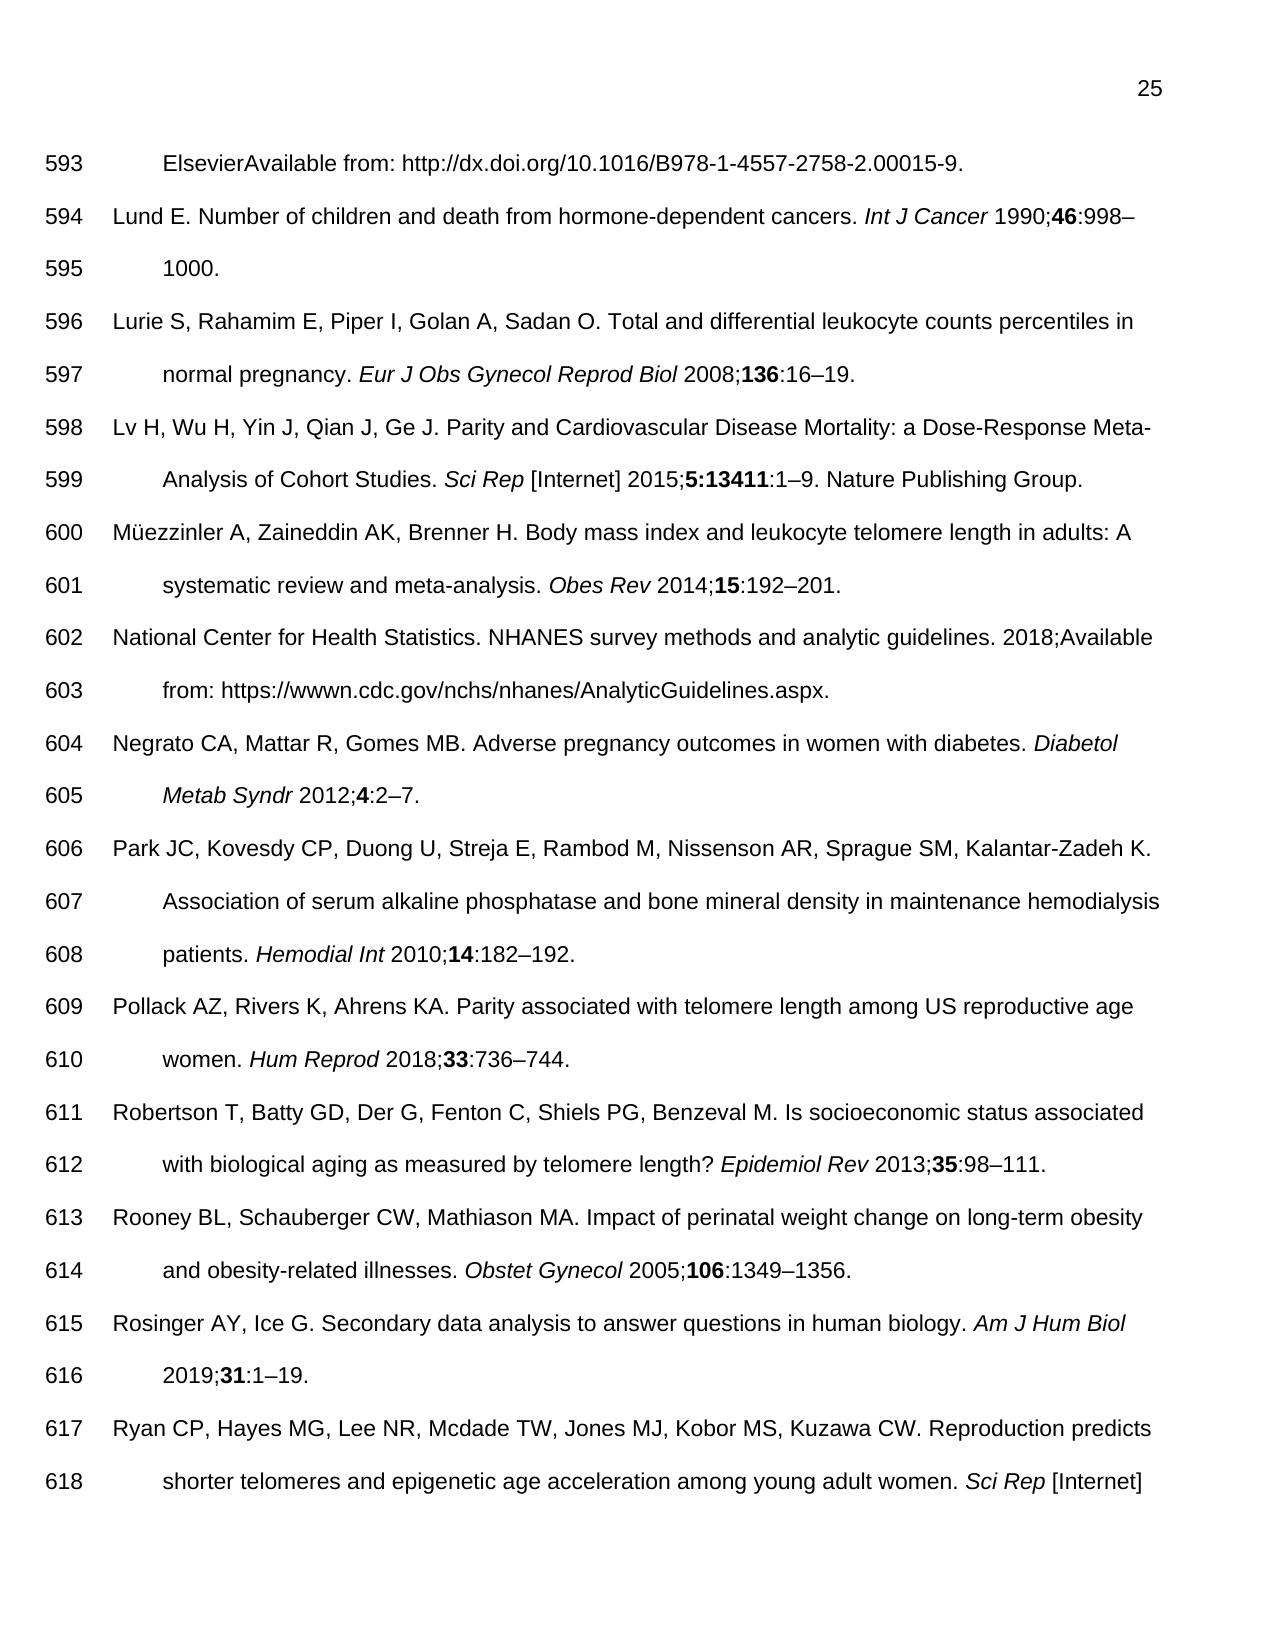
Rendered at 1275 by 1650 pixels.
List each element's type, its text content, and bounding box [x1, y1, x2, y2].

text Rooney BL, Schauberger CW, Mathiason MA. Impact of perinatal weight change on long-term obesity and obesity-related illnesses. Obstet Gynecol 2005;106:1349–1356. [112, 1204, 1162, 1283]
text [112, 150, 1162, 176]
text Lund E. Number of children and death from hormone-dependent cancers. Int J Cancer 1990;46:998–1000. [112, 203, 1162, 282]
text Pollack AZ, Rivers K, Ahrens KA. Parity associated with telomere length among US reproductive age women. Hum Reprod 2018;33:736–744. [112, 993, 1162, 1072]
text Negrato CA, Mattar R, Gomes MB. Adverse pregnancy outcomes in women with diabetes. Diabetol Metab Syndr 2012;4:2–7. [112, 730, 1162, 809]
text Robertson T, Batty GD, Der G, Fenton C, Shiels PG, Benzeval M. Is socioeconomic status associated with biological aging as measured by telomere length? Epidemiol Rev 2013;35:98–111. [112, 1099, 1162, 1178]
text Lv H, Wu H, Yin J, Qian J, Ge J. Parity and Cardiovascular Disease Mortality: a Dose-Response Meta- Analysis of Cohort Studies. Sci Rep [Internet] 2015;5:13411:1–9. Nature Publishing Group. [112, 413, 1162, 493]
text Lurie S, Rahamim E, Piper I, Golan A, Sadan O. Total and differential leukocyte counts percentiles in normal pregnancy. Eur J Obs Gynecol Reprod Biol 2008;136:16–19. [112, 308, 1162, 387]
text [112, 1415, 1162, 1494]
text National Center for Health Statistics. NHANES survey methods and analytic guidelines. 2018;Available from: https://wwwn.cdc.gov/nchs/nhanes/AnalyticGuidelines.aspx. [112, 624, 1162, 703]
text Rosinger AY, Ice G. Secondary data analysis to answer questions in human biology. Am J Hum Biol 2019;31:1–19. [112, 1309, 1162, 1389]
text Park JC, Kovesdy CP, Duong U, Streja E, Rambod M, Nissenson AR, Sprague SM, Kalantar-Zadeh K. Association of serum alkaline phosphatase and bone mineral density in maintenance hemodialysis patients. Hemodial Int 2010;14:182–192. [112, 835, 1162, 967]
text Müezzinler A, Zaineddin AK, Brenner H. Body mass index and leukocyte telomere length in adults: A systematic review and meta-analysis. Obes Rev 2014;15:192–201. [112, 519, 1162, 598]
